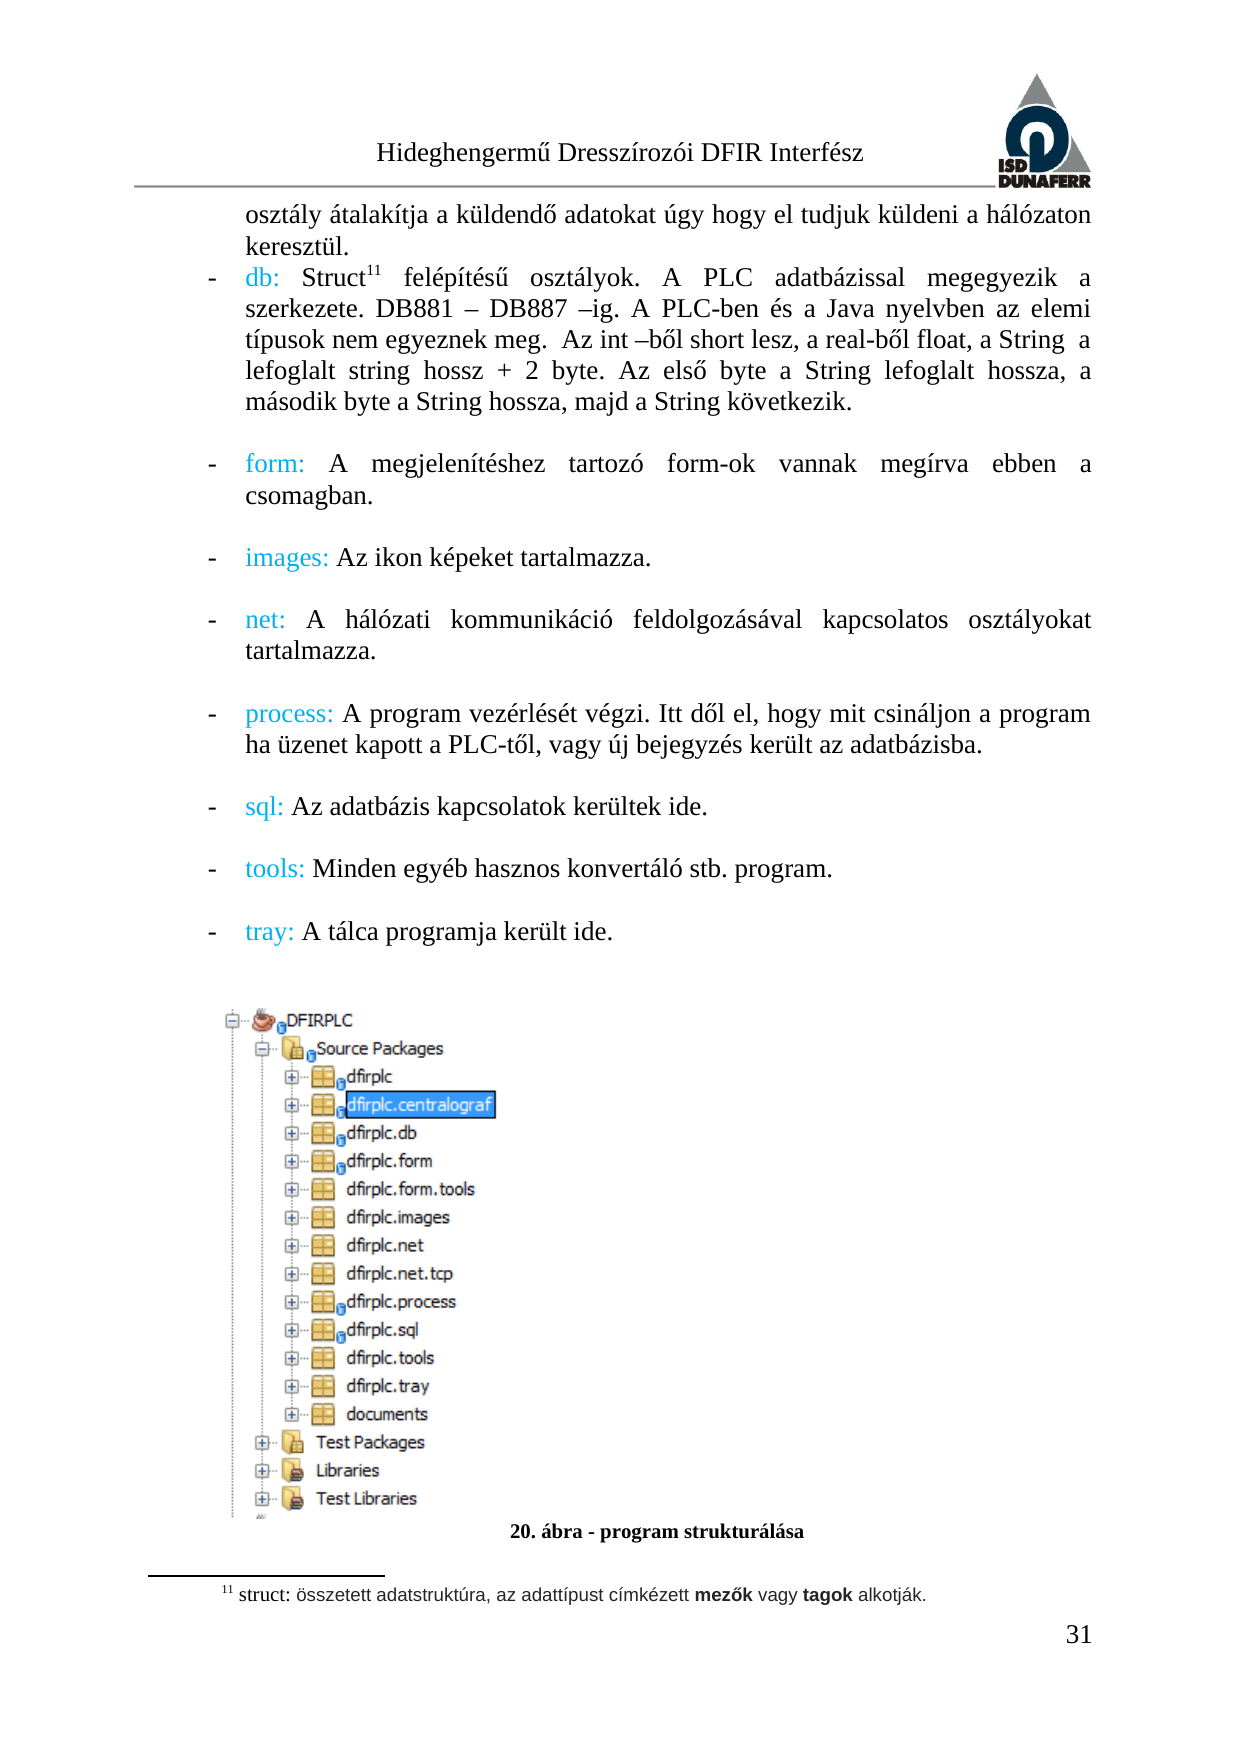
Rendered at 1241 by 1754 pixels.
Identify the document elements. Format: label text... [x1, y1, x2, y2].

list tools: Minden egyéb hasznos konvertáló stb. program. [208, 852, 1093, 884]
list tray: A tálca programja került ide. [208, 915, 1093, 946]
list form: A megjelenítéshez tartozó form-ok vannak megírva ebben a csomagban. [208, 448, 1093, 510]
list process: A program vezérlését végzi. Itt dől el, hogy mit csináljon a program ha üzenet kapott a PLC-től, vagy új bejegyzés került az adatbázisba. [208, 697, 1093, 759]
list db: Struct felépítésű osztályok. A PLC adatbázissal megegyezik a szerkezete. DB881 – DB887 –ig. A PLC-ben és a Java nyelvben az elemi típusok nem egyeznek meg. Az int –ből short lesz, a real-ből float, a String a lefoglalt string hossz + 2 byte. Az első byte a String lefoglalt hossza, a második byte a String hossza, majd a String következik. [208, 261, 1093, 416]
list sql: Az adatbázis kapcsolatok kerültek ide. [208, 790, 1093, 821]
picture [221, 1008, 676, 1519]
list images: Az ikon képeket tartalmazza. [208, 541, 1093, 572]
picture [134, 73, 1091, 188]
list net: A hálózati kommunikáció feldolgozásával kapcsolatos osztályokat tartalmazza. [208, 603, 1093, 666]
